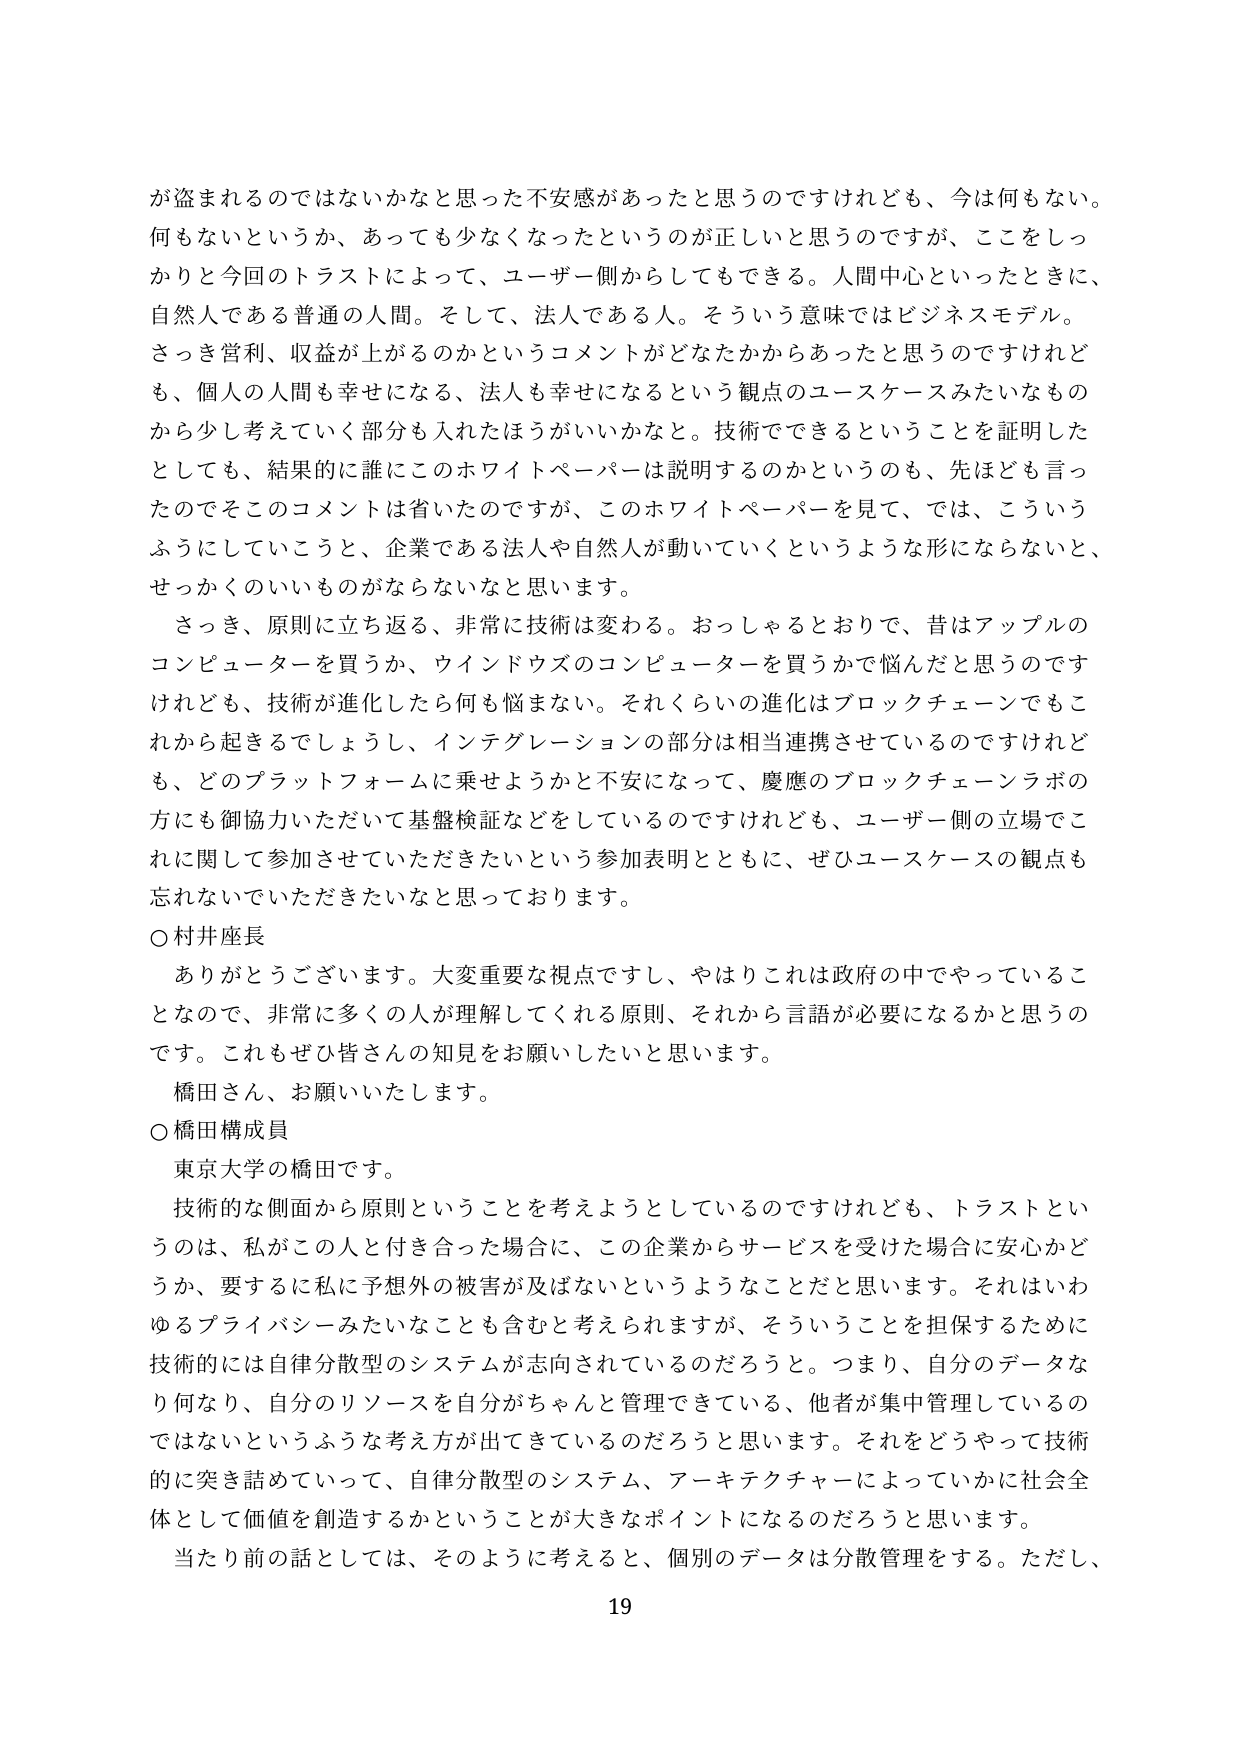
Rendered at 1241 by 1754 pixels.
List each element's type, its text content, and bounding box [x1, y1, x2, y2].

text 技術的な側面から原則ということを考えようとしているのですけれども、トラストというのは、私がこの人と付き合った場合に、この企業からサービスを受けた場合に安心かどうか、要するに私に予想外の被害が及ばないというようなことだと思います。それはいわゆるプライバシーみたいなことも含むと考えられますが、そういうことを担保するために技術的には自律分散型のシステムが志向されているのだろうと。つまり、自分のデータなり何なり、自分のリソースを自分がちゃんと管理できている、他者が集中管理しているのではないというふうな考え方が出てきているのだろうと思います。それをどうやって技術的に突き詰めていって、自律分散型のシステム、アーキテクチャーによっていかに社会全体として価値を創造するかということが大きなポイントになるのだろうと思います。 [149, 1188, 1091, 1537]
text さっき、原則に立ち返る、非常に技術は変わる。おっしゃるとおりで、昔はアップルのコンピューターを買うか、ウインドウズのコンピューターを買うかで悩んだと思うのですけれども、技術が進化したら何も悩まない。それくらいの進化はブロックチェーンでもこれから起きるでしょうし、インテグレーションの部分は相当連携させているのですけれども、どのプラットフォームに乗せようかと不安になって、慶應のブロックチェーンラボの方にも御協力いただいて基盤検証などをしているのですけれども、ユーザー側の立場でこれに関して参加させていただきたいという参加表明とともに、ぜひユースケースの観点も忘れないでいただきたいなと思っております。 [149, 605, 1091, 916]
text 東京大学の橋田です。 [149, 1149, 1091, 1188]
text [149, 1537, 1091, 1576]
text ○村井座長 [149, 916, 1091, 955]
text ○橋田構成員 [149, 1110, 1091, 1149]
text 橋田さん、お願いいたします。 [149, 1071, 1091, 1110]
text ありがとうございます。大変重要な視点ですし、やはりこれは政府の中でやっていることなので、非常に多くの人が理解してくれる原則、それから言語が必要になるかと思うのです。これもぜひ皆さんの知見をお願いしたいと思います。 [149, 955, 1091, 1071]
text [149, 178, 1091, 605]
